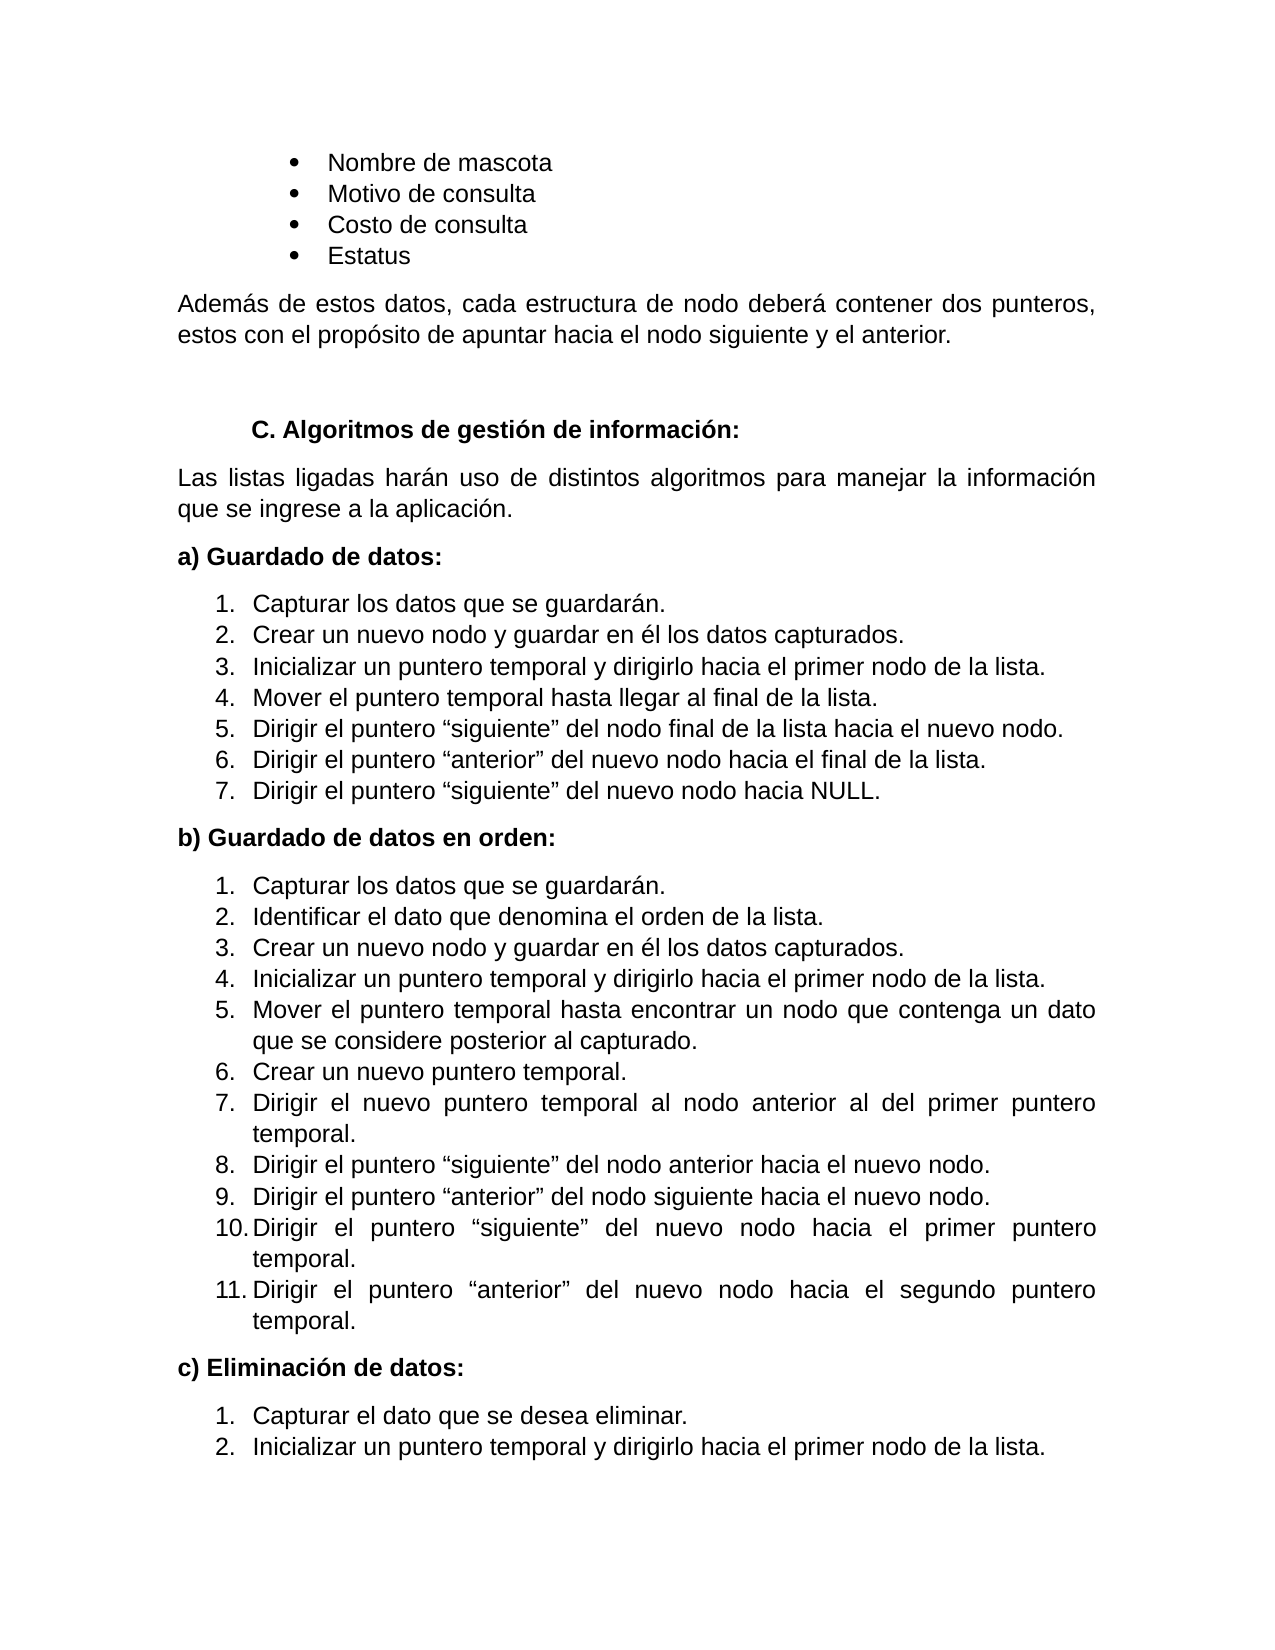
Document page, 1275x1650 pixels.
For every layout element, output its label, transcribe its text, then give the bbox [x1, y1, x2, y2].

list Mover el puntero temporal hasta encontrar un nodo que contenga un dato que se considere posterior al capturado. [215, 995, 1098, 1055]
list Estatus [290, 241, 1098, 270]
text c) Eliminación de datos: [177, 1353, 1098, 1382]
list Dirigir el puntero “anterior” del nuevo nodo hacia el segundo puntero temporal. [215, 1275, 1098, 1334]
list Dirigir el nuevo puntero temporal al nodo anterior al del primer puntero temporal. [215, 1088, 1098, 1148]
list Dirigir el puntero “siguiente” del nodo final de la lista hacia el nuevo nodo. [215, 714, 1098, 742]
list Dirigir el puntero “siguiente” del nodo anterior hacia el nuevo nodo. [215, 1151, 1098, 1179]
list Dirigir el puntero “anterior” del nuevo nodo hacia el final de la lista. [215, 745, 1098, 773]
list Capturar los datos que se guardarán. [215, 871, 1098, 900]
list Crear un nuevo puntero temporal. [215, 1057, 1098, 1086]
list Crear un nuevo nodo y guardar en él los datos capturados. [215, 933, 1098, 962]
list Capturar el dato que se desea eliminar. [215, 1401, 1098, 1430]
list Inicializar un puntero temporal y dirigirlo hacia el primer nodo de la lista. [215, 964, 1098, 993]
list Crear un nuevo nodo y guardar en él los datos capturados. [215, 621, 1098, 649]
list Mover el puntero temporal hasta llegar al final de la lista. [215, 683, 1098, 711]
text Las listas ligadas harán uso de distintos algoritmos para manejar la información que se ingrese a la aplicación. [177, 463, 1098, 523]
text b) Guardado de datos en orden: [177, 823, 1098, 852]
list Costo de consulta [290, 210, 1098, 239]
list Capturar los datos que se guardarán. [215, 589, 1098, 618]
list Dirigir el puntero “anterior” del nodo siguiente hacia el nuevo nodo. [215, 1182, 1098, 1210]
text C. Algoritmos de gestión de información: [177, 415, 1098, 444]
list Inicializar un puntero temporal y dirigirlo hacia el primer nodo de la lista. [215, 652, 1098, 680]
list Dirigir el puntero “siguiente” del nuevo nodo hacia NULL. [215, 776, 1098, 804]
list Inicializar un puntero temporal y dirigirlo hacia el primer nodo de la lista. [215, 1432, 1098, 1461]
list Dirigir el puntero “siguiente” del nuevo nodo hacia el primer puntero temporal. [215, 1213, 1098, 1272]
text Además de estos datos, cada estructura de nodo deberá contener dos punteros, estos con el propósito de apuntar hacia el nodo siguiente y el anterior. [177, 289, 1098, 349]
text a) Guardado de datos: [177, 542, 1098, 571]
list Nombre de mascota [290, 148, 1098, 176]
list Motivo de consulta [290, 179, 1098, 208]
list Identificar el dato que denomina el orden de la lista. [215, 902, 1098, 931]
